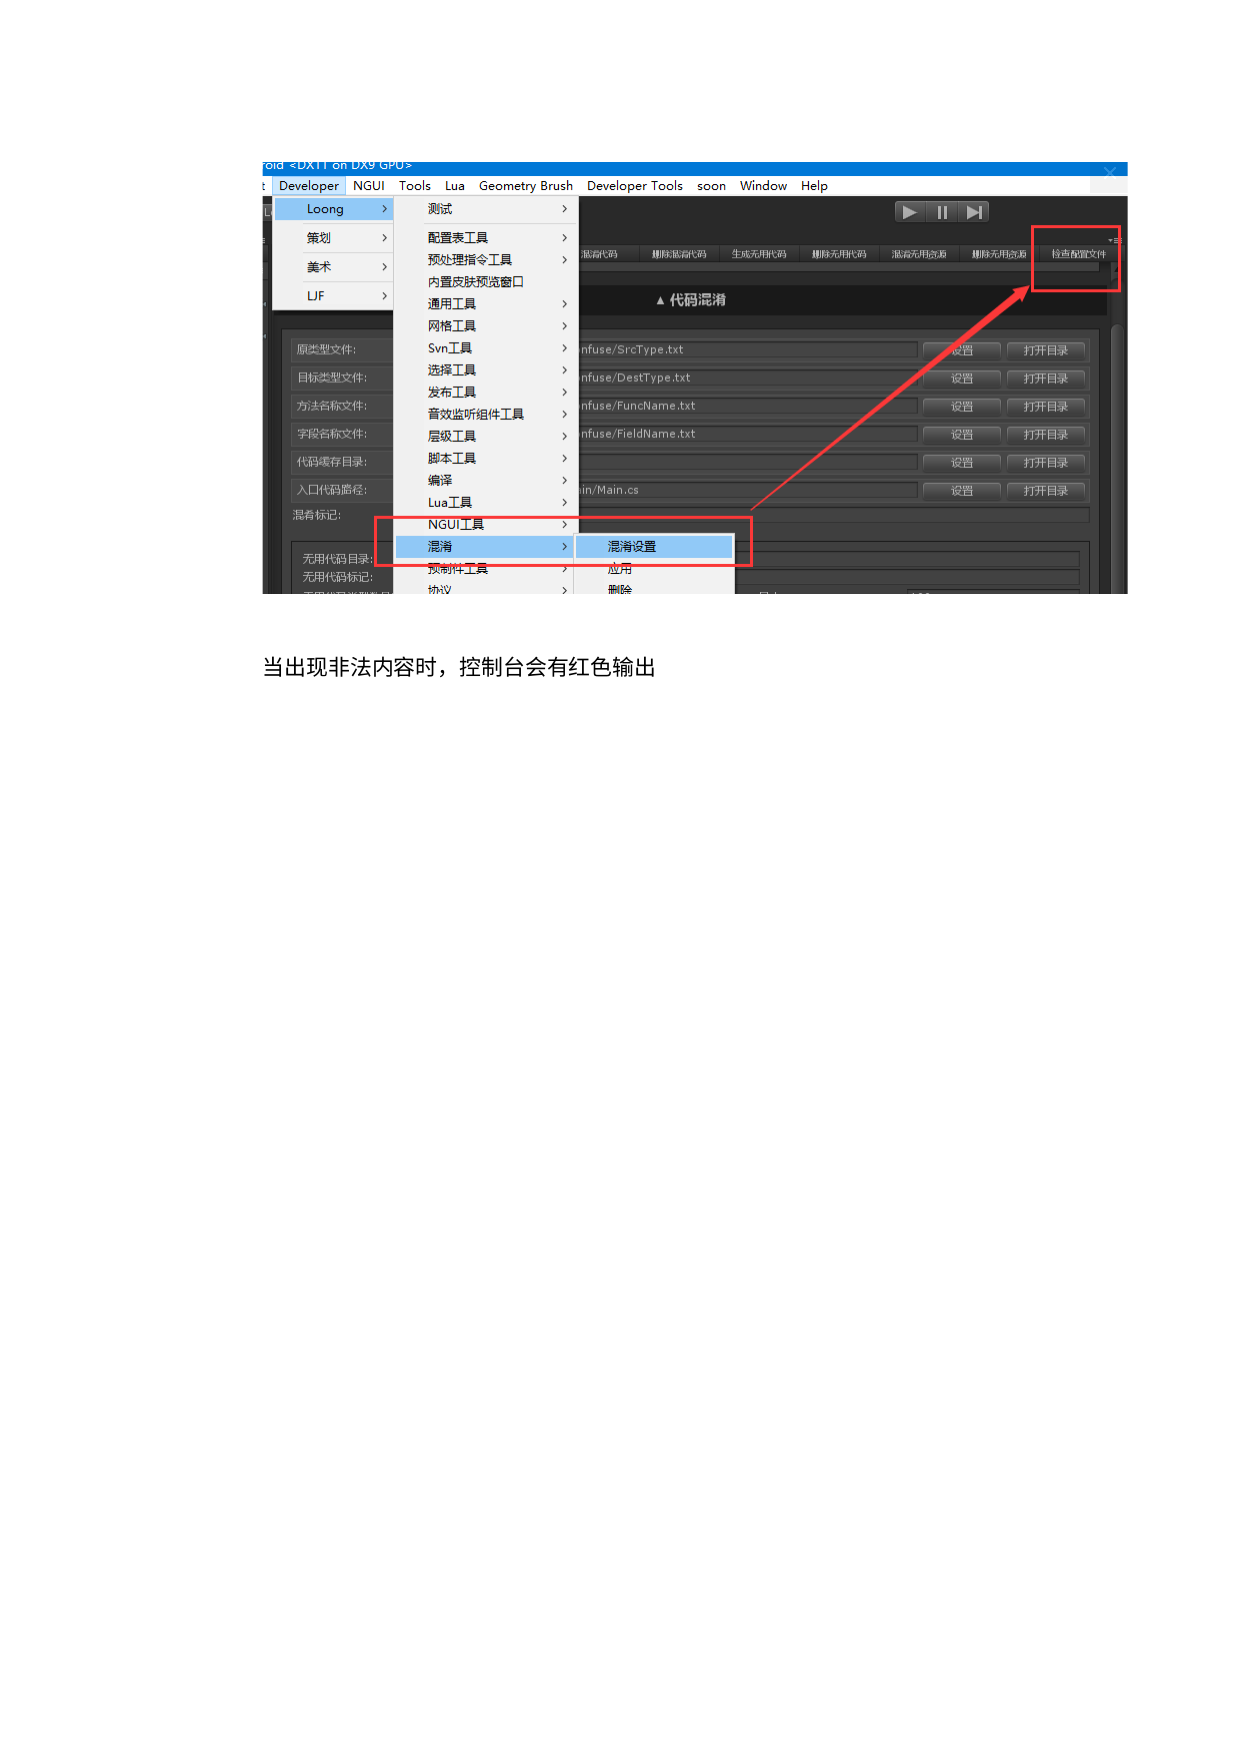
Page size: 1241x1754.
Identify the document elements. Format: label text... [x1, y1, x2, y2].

picture [262, 162, 1128, 594]
list 当出现非法内容时，控制台会有红色输出 [262, 649, 1053, 682]
